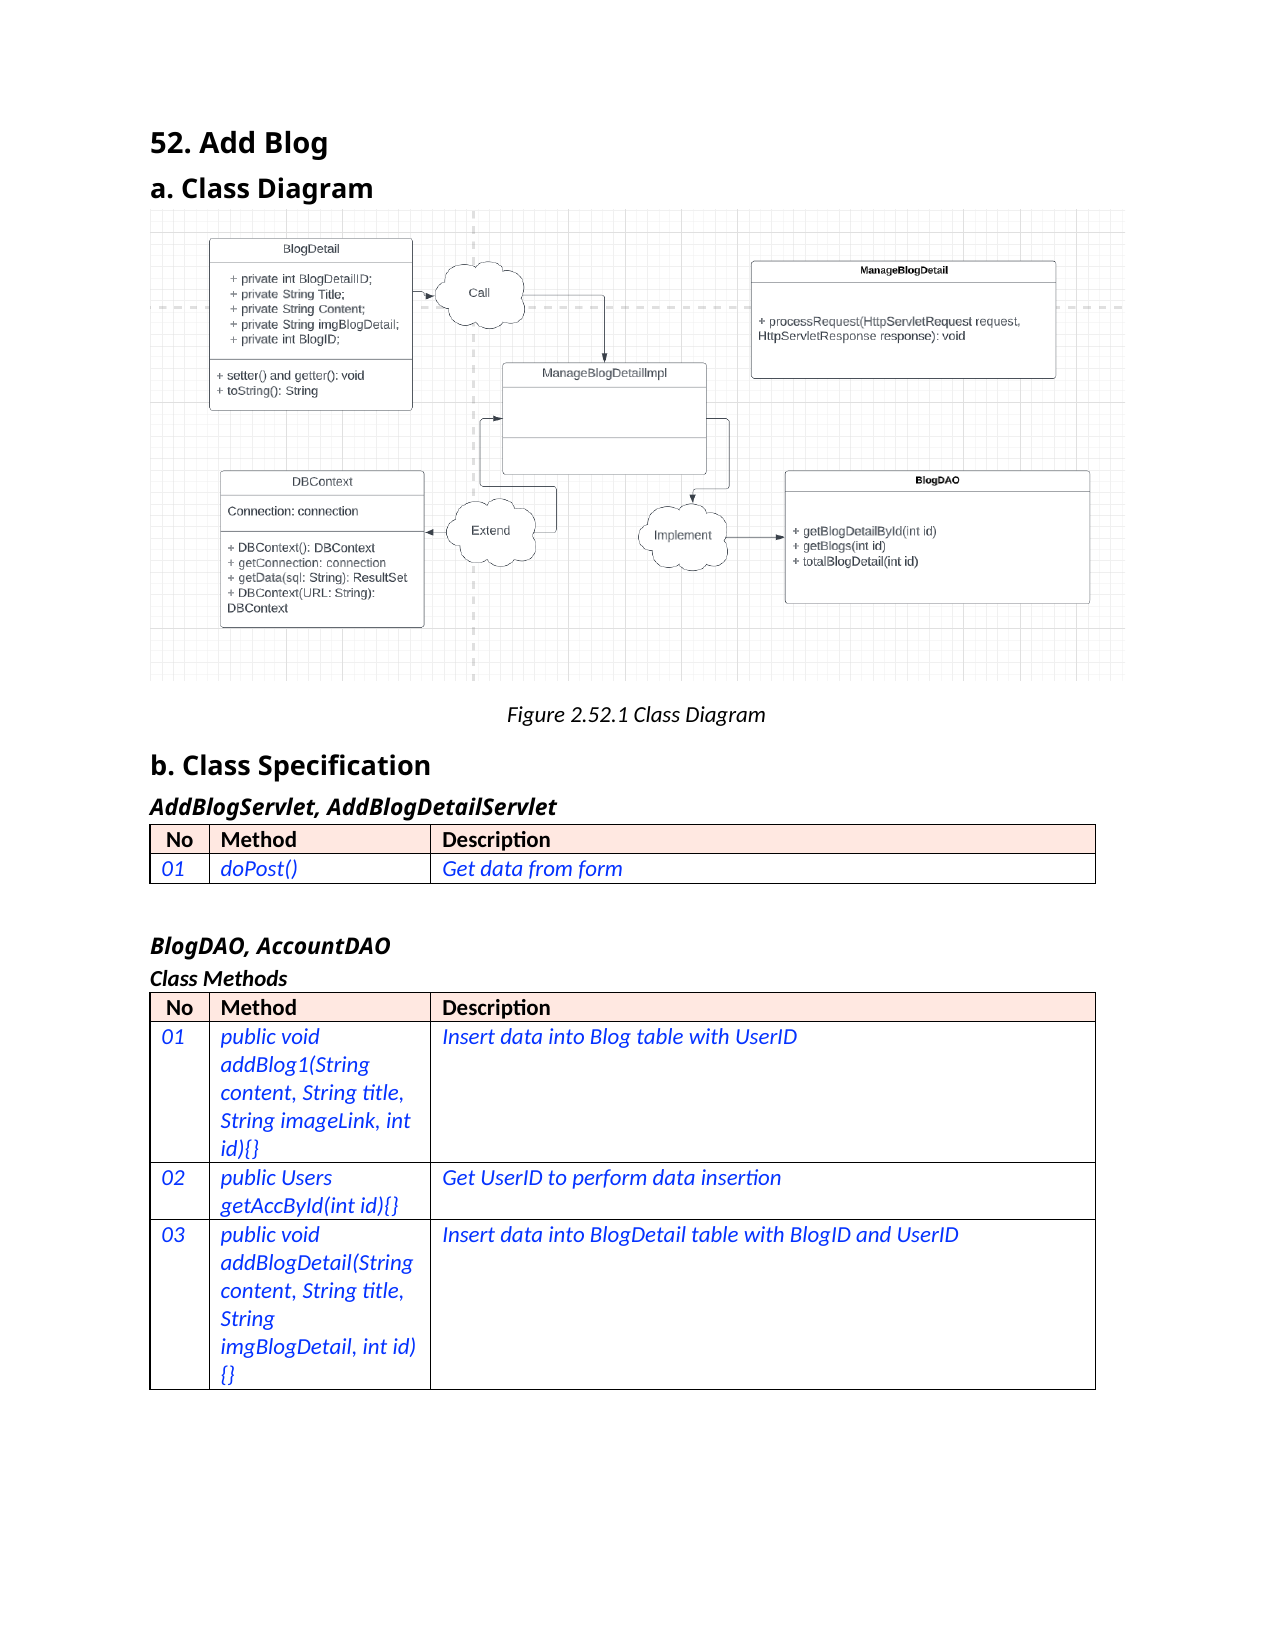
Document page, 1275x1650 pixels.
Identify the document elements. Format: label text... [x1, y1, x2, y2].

table_header Description [431, 825, 1095, 853]
table_cell public Users getAccById(int id){} [210, 1163, 430, 1219]
subtitle b. Class Specification [150, 747, 1125, 783]
table_cell doPost() [210, 854, 430, 882]
table_cell Insert data into BlogDetail table with BlogID and UserID [431, 1220, 1095, 1388]
table_header Method [210, 825, 430, 853]
table_header No [151, 993, 209, 1021]
table_cell 02 [151, 1163, 209, 1219]
text Figure 2.52.1 Class Diagram [150, 700, 1125, 728]
table_cell Get data from form [431, 854, 1095, 882]
subtitle 52. Add Blog [150, 122, 1125, 162]
table_cell public void addBlogDetail(String content, String title, String imgBlogDetail, int id){} [210, 1220, 430, 1388]
table_header Description [431, 993, 1095, 1021]
text Class Methods [150, 964, 1125, 992]
table_cell Get UserID to perform data insertion [431, 1163, 1095, 1219]
subtitle AddBlogServlet, AddBlogDetailServlet [150, 791, 1125, 822]
table_cell 03 [151, 1220, 209, 1388]
table_cell 01 [151, 854, 209, 882]
table_cell Insert data into Blog table with UserID [431, 1022, 1095, 1162]
table_header No [151, 825, 209, 853]
table_header Method [210, 993, 430, 1021]
subtitle BlogDAO, AccountDAO [150, 930, 1125, 962]
table_cell 01 [151, 1022, 209, 1162]
subtitle a. Class Diagram [150, 169, 1125, 206]
table_cell public void addBlog1(String content, String title, String imageLink, int id){} [210, 1022, 430, 1162]
picture [150, 209, 1125, 681]
